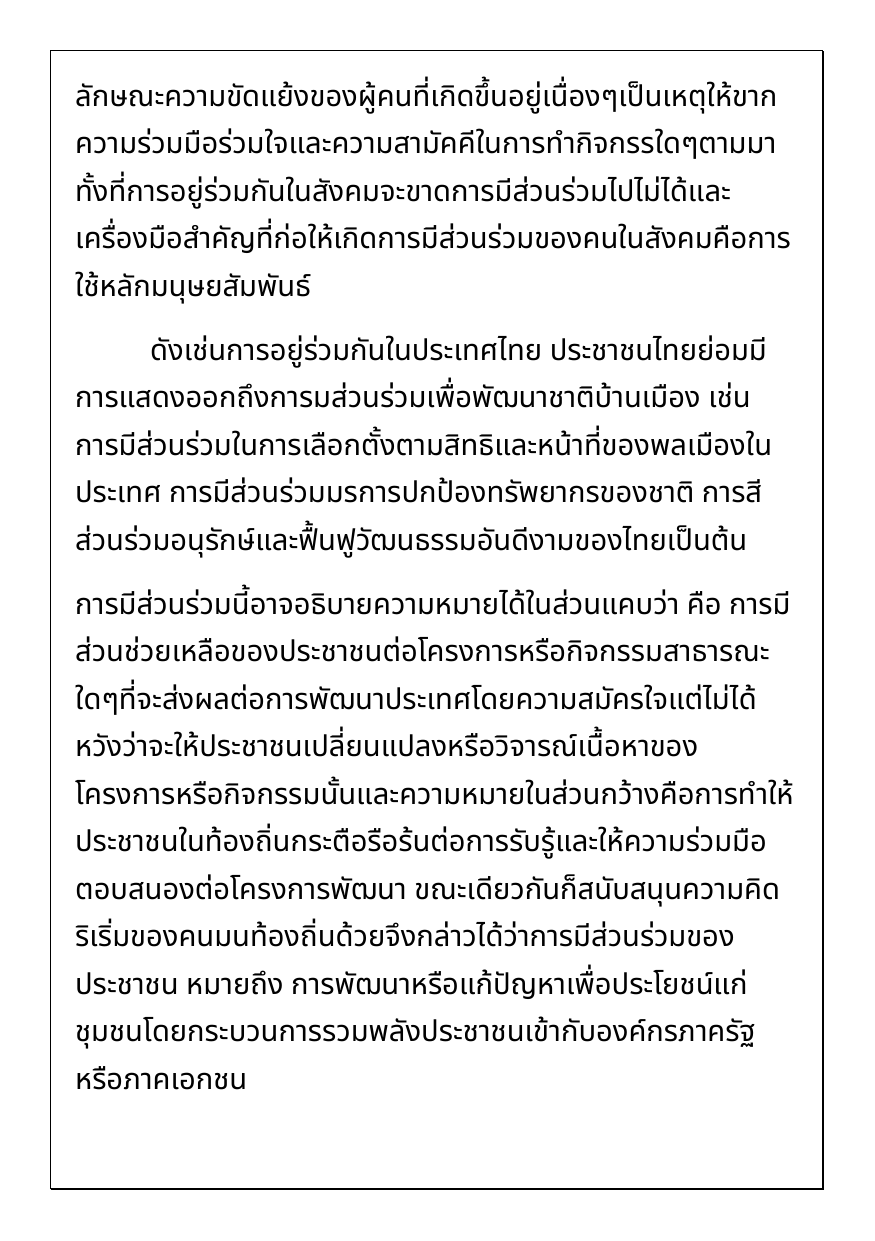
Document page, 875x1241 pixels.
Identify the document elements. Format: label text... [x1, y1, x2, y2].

text ดังเช่นการอยู่ร่วมกันในประเทศไทย ประชาชนไทยย่อมมีการแสดงออกถึงการมส่วนร่วมเพื่อพัฒนาชาติบ้านเมือง เช่น การมีส่วนร่วมในการเลือกตั้งตามสิทธิและหน้าที่ของพลเมืองในประเทศ การมีส่วนร่วมมรการปกป้องทรัพยากรของชาติ การสีส่วนร่วมอนุรักษ์และฟื้นฟูวัฒนธรรมอันดีงามของไทยเป็นต้น [75, 329, 798, 563]
text การมีส่วนร่วมนี้อาจอธิบายความหมายได้ในส่วนแคบว่า คือ การมีส่วนช่วยเหลือของประชาชนต่อโครงการหรือกิจกรรมสาธารณะใดๆที่จะส่งผลต่อการพัฒนาประเทศโดยความสมัครใจแต่ไม่ได้หวังว่าจะให้ประชาชนเปลี่ยนแปลงหรือวิจารณ์เนื้อหาของโครงการหรือกิจกรรมนั้นและความหมายในส่วนกว้างคือการทำให้ประชาชนในท้องถิ่นกระตือรือร้นต่อการรับรู้และให้ความร่วมมือตอบสนองต่อโครงการพัฒนา ขณะเดียวกันก็สนับสนุนความคิดริเริ่มของคนมนท้องถิ่นด้วยจึงกล่าวได้ว่าการมีส่วนร่วมของประชาชน หมายถึง การพัฒนาหรือแก้ปัญหาเพื่อประโยชน์แก่ชุมชนโดยกระบวนการรวมพลังประชาชนเข้ากับองค์กรภาครัฐหรือภาคเอกชน [75, 583, 798, 1102]
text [75, 75, 798, 309]
